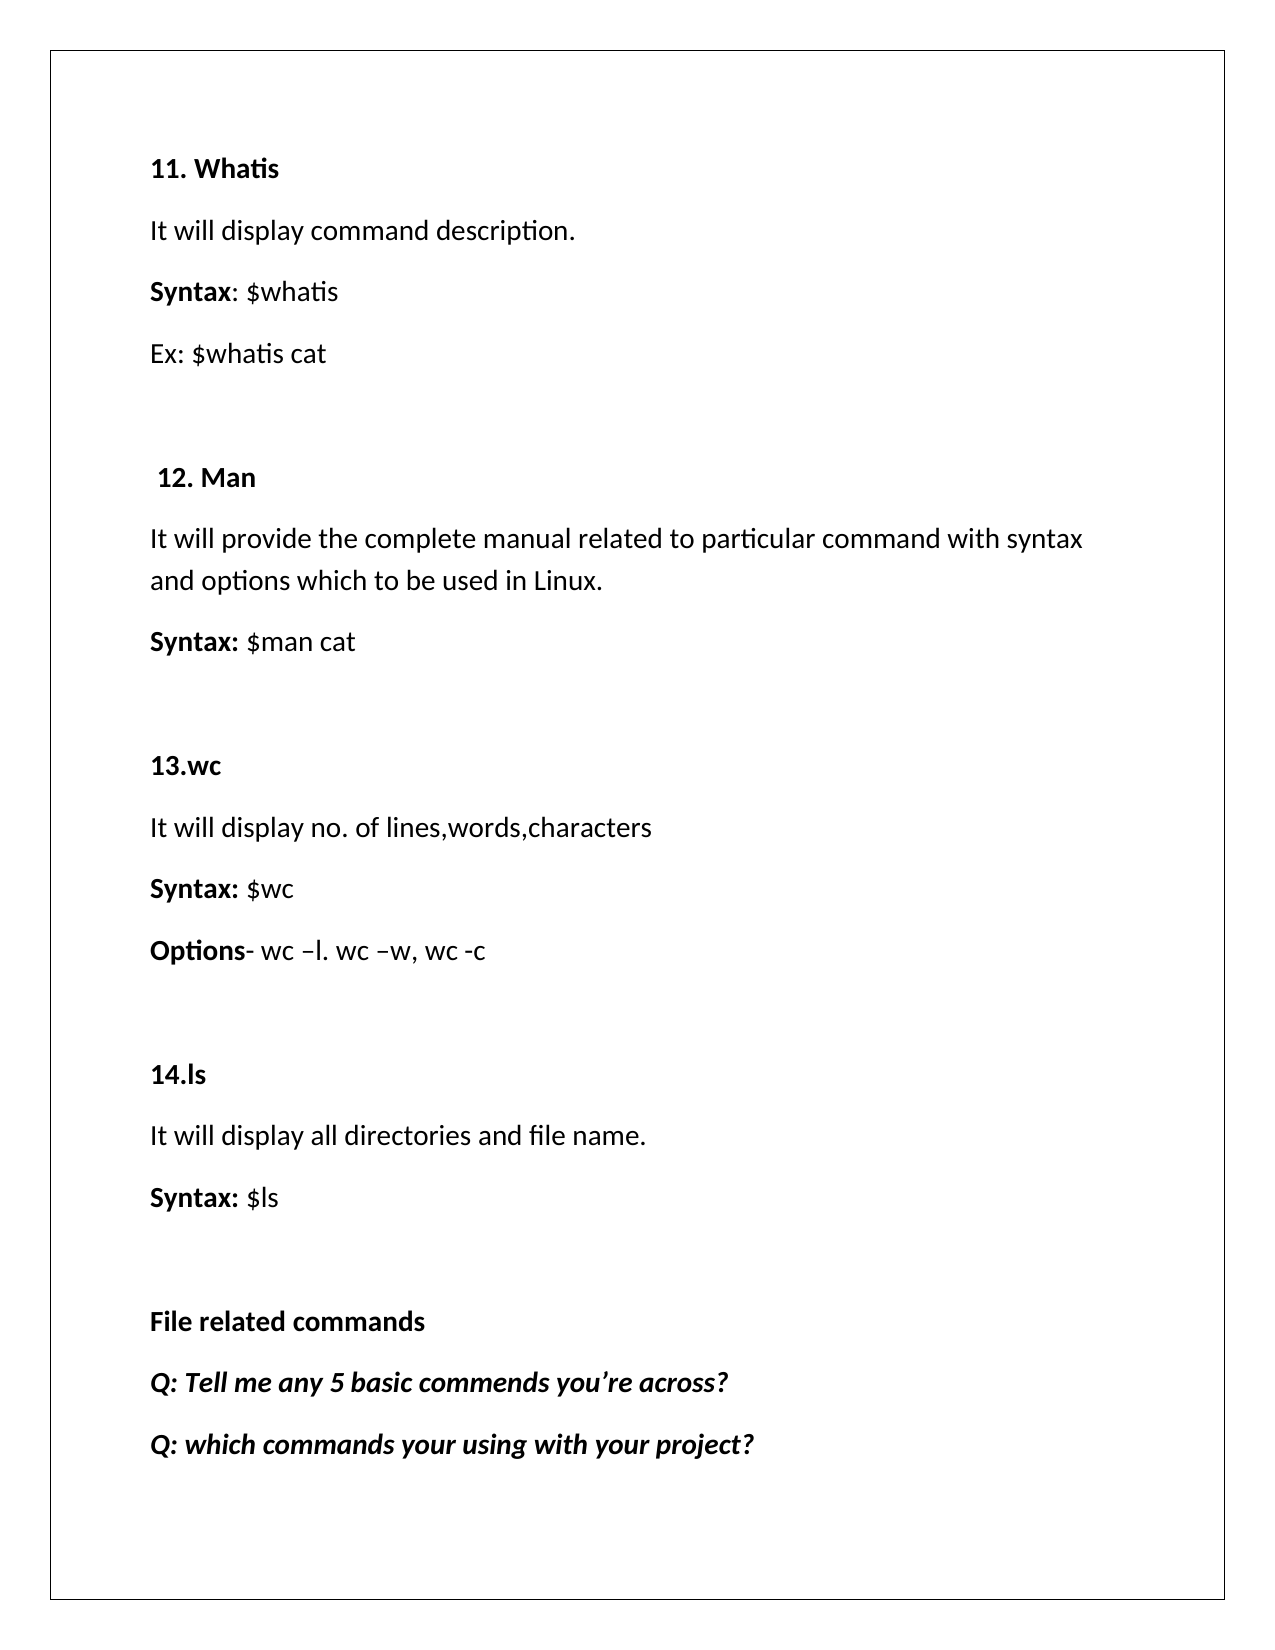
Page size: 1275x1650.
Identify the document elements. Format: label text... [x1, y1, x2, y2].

text Options- wc –l. wc –w, wc -c [150, 932, 1125, 968]
text 11. Whatis [150, 150, 1125, 186]
text Syntax: $ls [150, 1179, 1125, 1215]
text Syntax: $whatis [150, 273, 1125, 309]
text It will display no. of lines,words,characters [150, 809, 1125, 844]
text Q: Tell me any 5 basic commends you’re across? [150, 1364, 1125, 1400]
text Q: which commands your using with your project? [150, 1426, 1125, 1462]
text It will provide the complete manual related to particular command with syntax and options which to be used in Linux. [150, 521, 1125, 597]
text 14.ls [150, 1056, 1125, 1091]
text Syntax: $man cat [150, 623, 1125, 659]
text Syntax: $wc [150, 870, 1125, 906]
text Ex: $whatis cat [150, 335, 1125, 371]
text 12. Man [150, 459, 1125, 494]
text File related commands [150, 1303, 1125, 1338]
text 13.wc [150, 747, 1125, 782]
text It will display all directories and file name. [150, 1117, 1125, 1153]
text It will display command description. [150, 212, 1125, 247]
